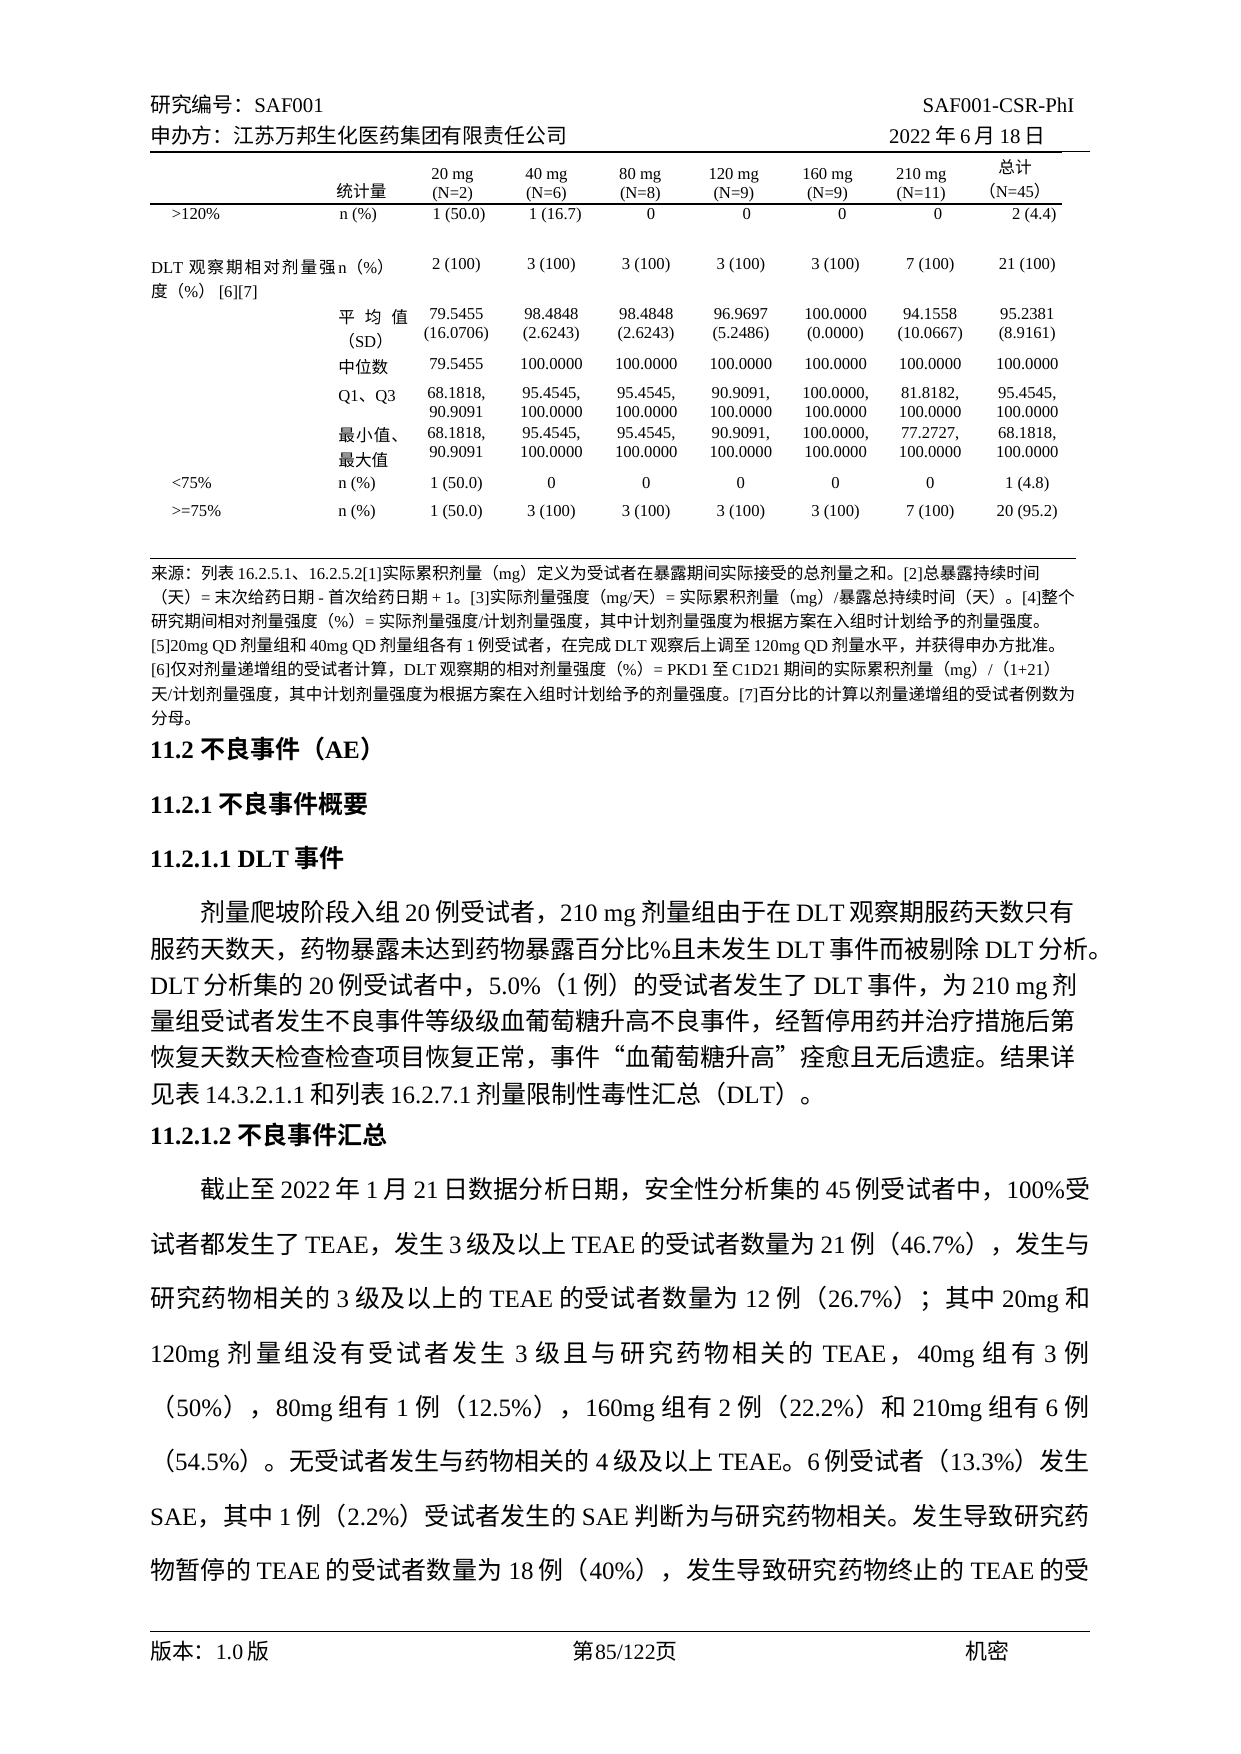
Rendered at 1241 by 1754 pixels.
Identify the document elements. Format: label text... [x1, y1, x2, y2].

list 11.2.1.1 DLT事件 [150, 838, 1090, 875]
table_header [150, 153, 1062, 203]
list 11.2.1 不良事件概要 [150, 784, 1090, 820]
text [150, 1170, 1090, 1587]
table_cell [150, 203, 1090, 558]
list 11.2 不良事件（AE） [150, 730, 1090, 766]
text 剂量爬坡阶段入组20例受试者，210 mg剂量组由于在DLT观察期服药天数只有服药天数天，药物暴露未达到药物暴露百分比%且未发生DLT事件而被剔除DLT分析。DLT分析集的20例受试者中，5.0%（1例）的受试者发生了DLT事件，为210 mg剂量组受试者发生不良事件等级级血葡萄糖升高不良事件，经暂停用药并治疗措施后第恢复天数天检查检查项目恢复正常，事件“血葡萄糖升高”痊愈且无后遗症。结果详见表14.3.2.1.1和列表16.2.7.1剂量限制性毒性汇总（DLT）。 [150, 893, 1090, 1110]
list 11.2.1.2 不良事件汇总 [150, 1116, 1090, 1152]
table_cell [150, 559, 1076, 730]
